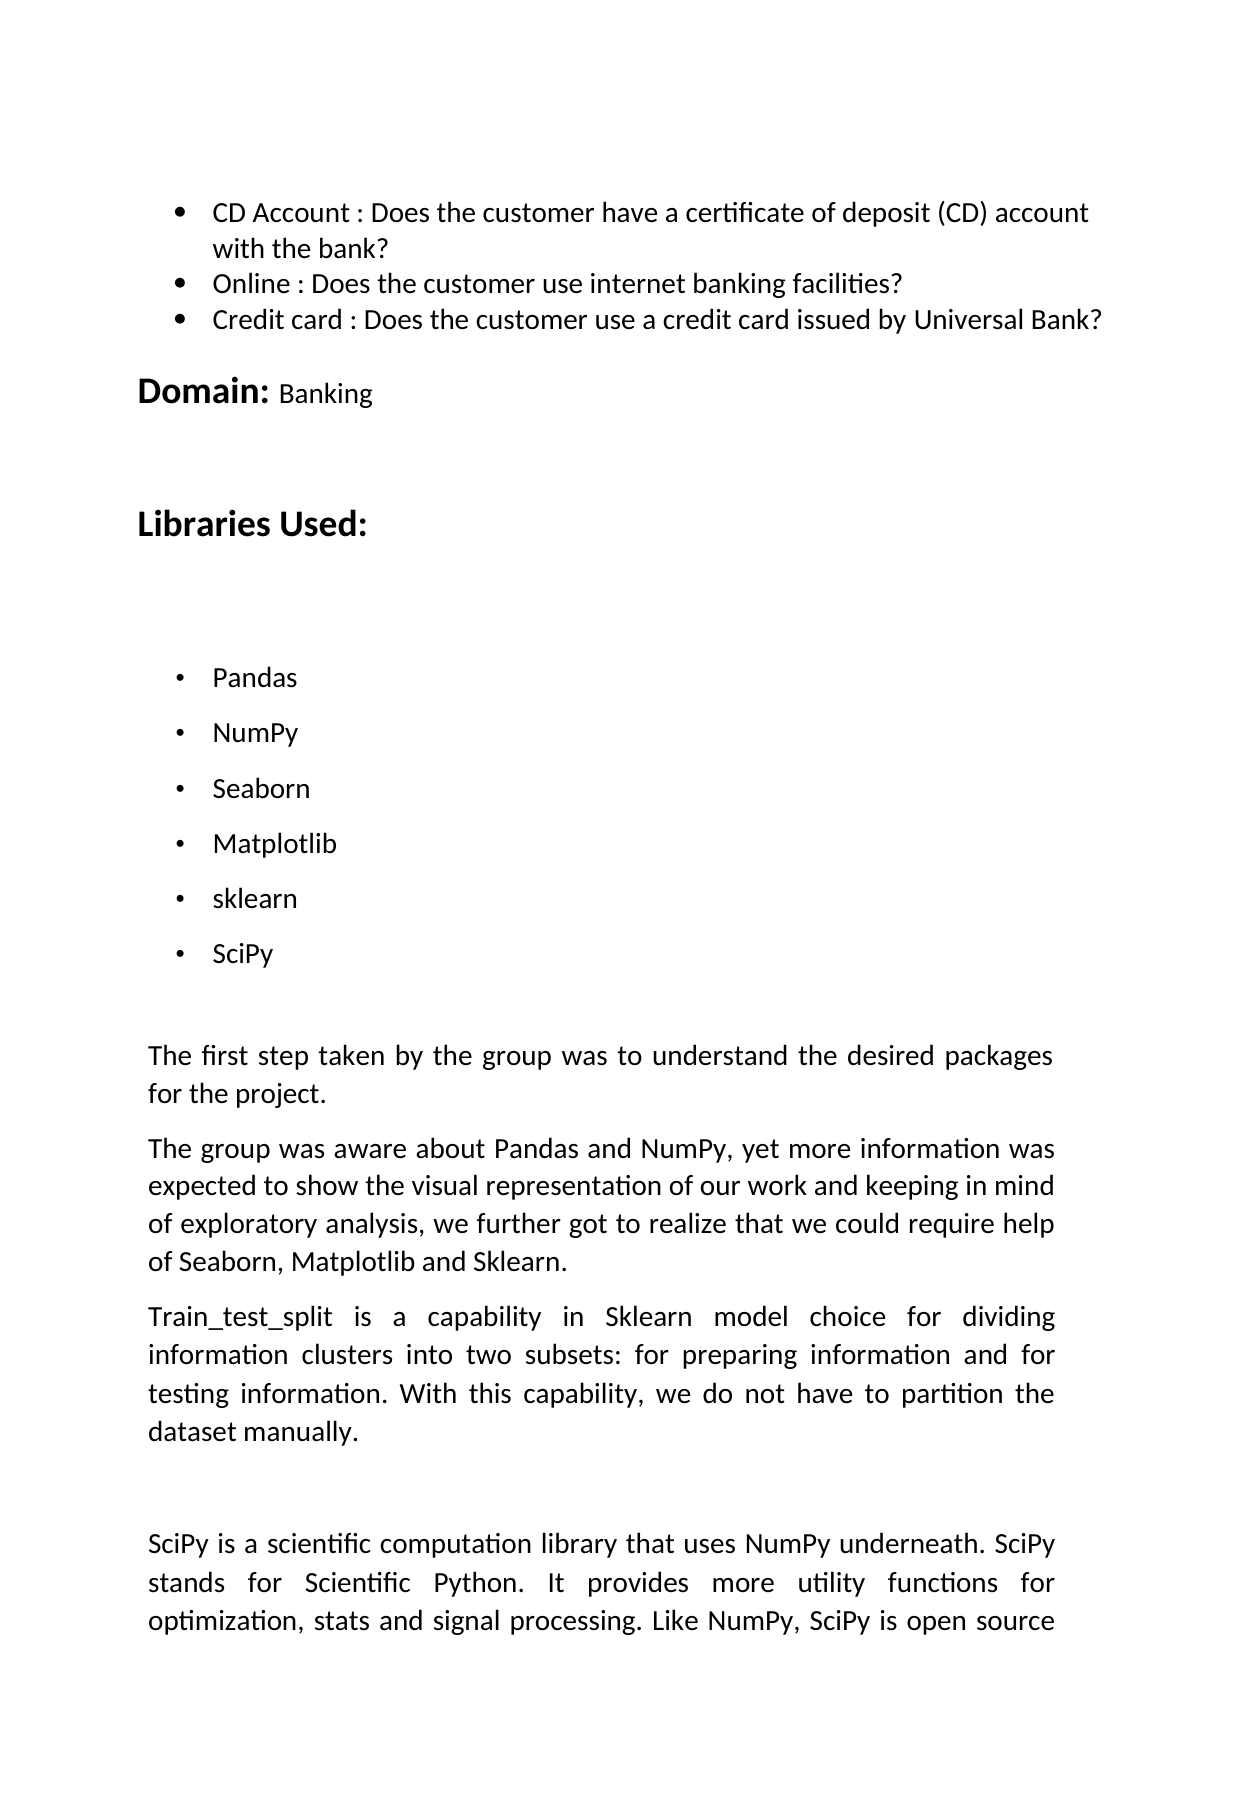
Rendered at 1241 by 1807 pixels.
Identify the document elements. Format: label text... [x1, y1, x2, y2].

text Libraries Used: [137, 499, 1104, 545]
list NumPy [175, 714, 1104, 750]
text The first step taken by the group was to understand the desired packages for the project. [148, 1037, 1055, 1111]
list Matplotlib [175, 825, 1104, 860]
list sklearn [175, 880, 1104, 916]
list Online : Does the customer use internet banking facilities? [175, 265, 1104, 301]
list Credit card : Does the customer use a credit card issued by Universal Bank? [175, 301, 1104, 337]
list Seaborn [175, 770, 1104, 805]
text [148, 1525, 1057, 1638]
list CD Account : Does the customer have a certificate of deposit (CD) account with the bank? [175, 194, 1104, 265]
list SciPy [175, 935, 1104, 971]
text Domain: Banking [137, 367, 1104, 413]
list Pandas [175, 659, 1104, 695]
text The group was aware about Pandas and NumPy, yet more information was expected to show the visual representation of our work and keeping in mind of exploratory analysis, we further got to realize that we could require help of Seaborn, Matplotlib and Sklearn. [148, 1130, 1056, 1278]
text Train_test_split is a capability in Sklearn model choice for dividing information clusters into two subsets: for preparing information and for testing information. With this capability, we do not have to partition the dataset manually. [148, 1298, 1057, 1449]
